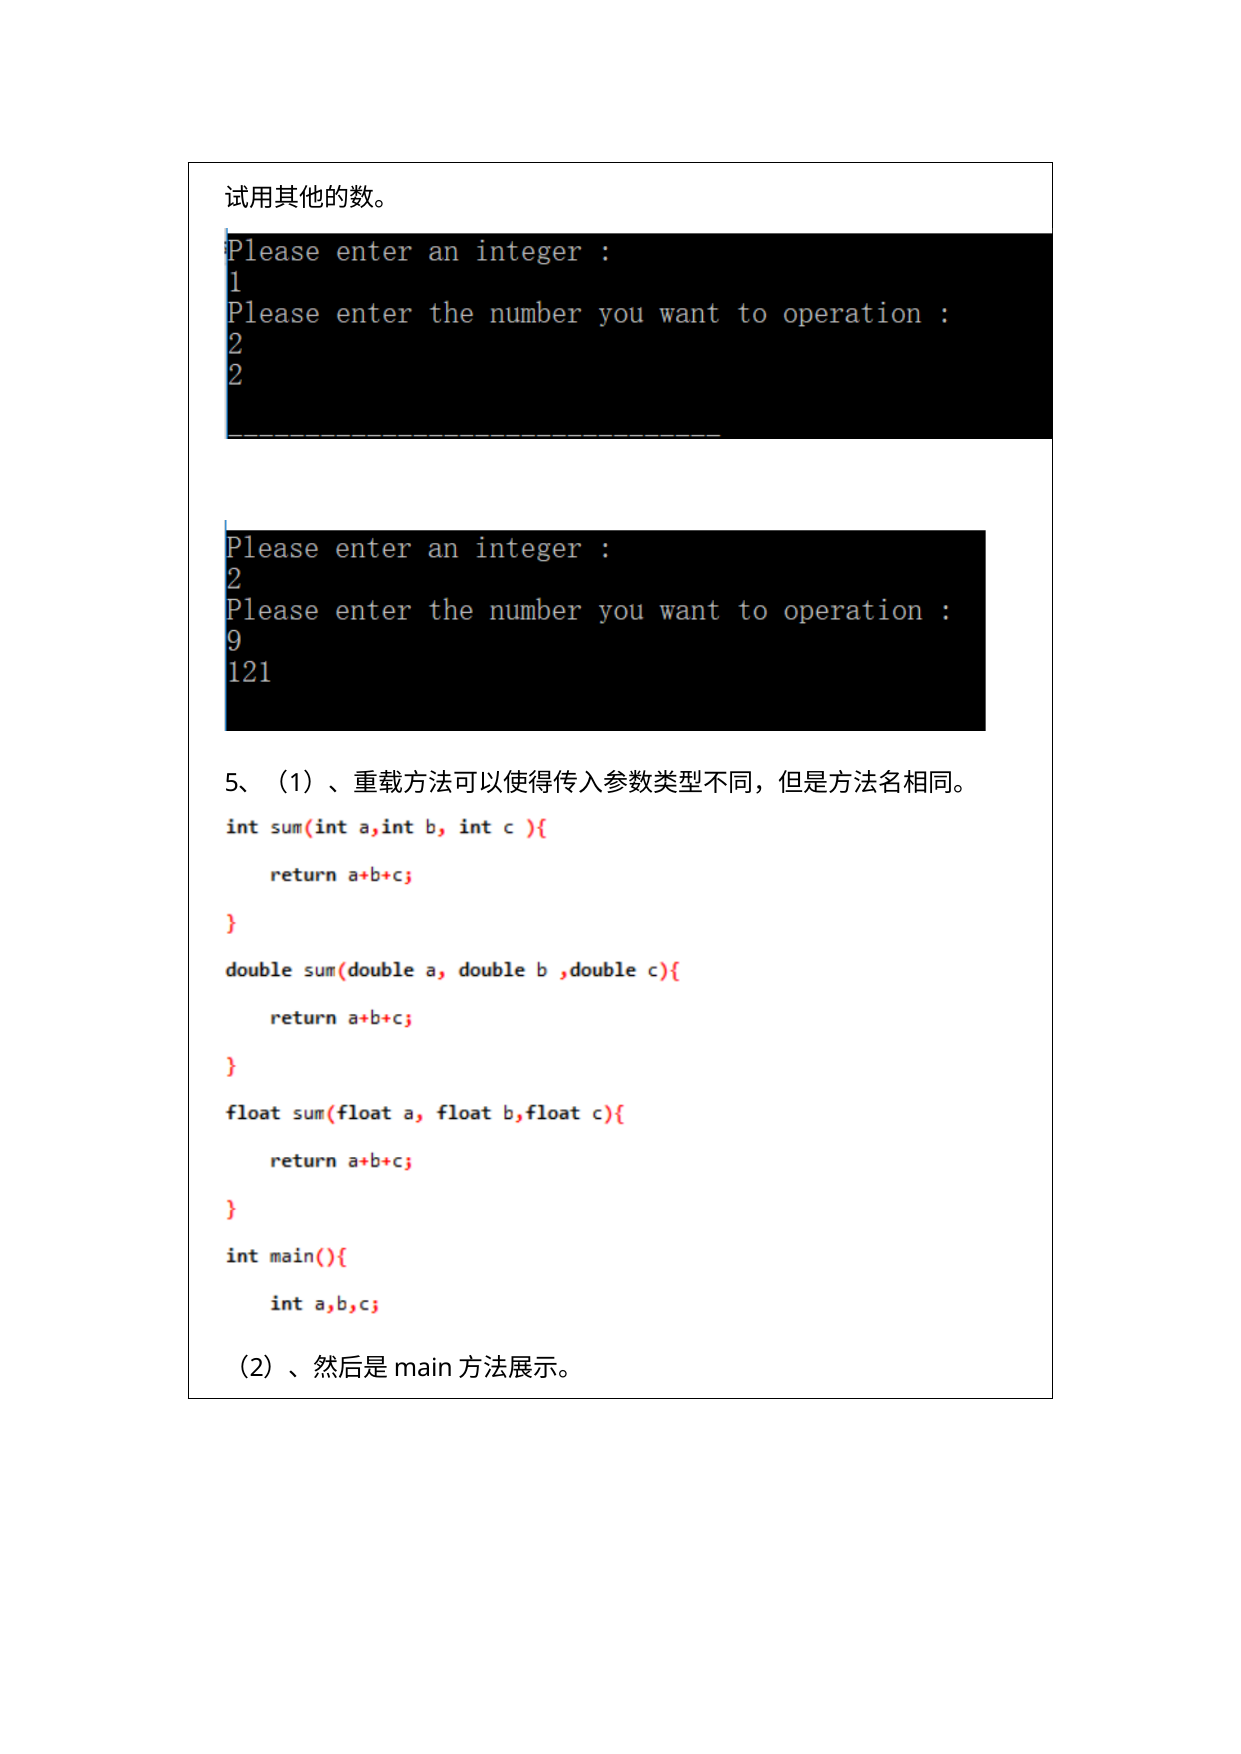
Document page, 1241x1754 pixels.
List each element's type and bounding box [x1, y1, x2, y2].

picture [224, 228, 1053, 439]
picture [224, 520, 986, 731]
picture [224, 813, 687, 1318]
table_cell [189, 163, 1052, 1398]
